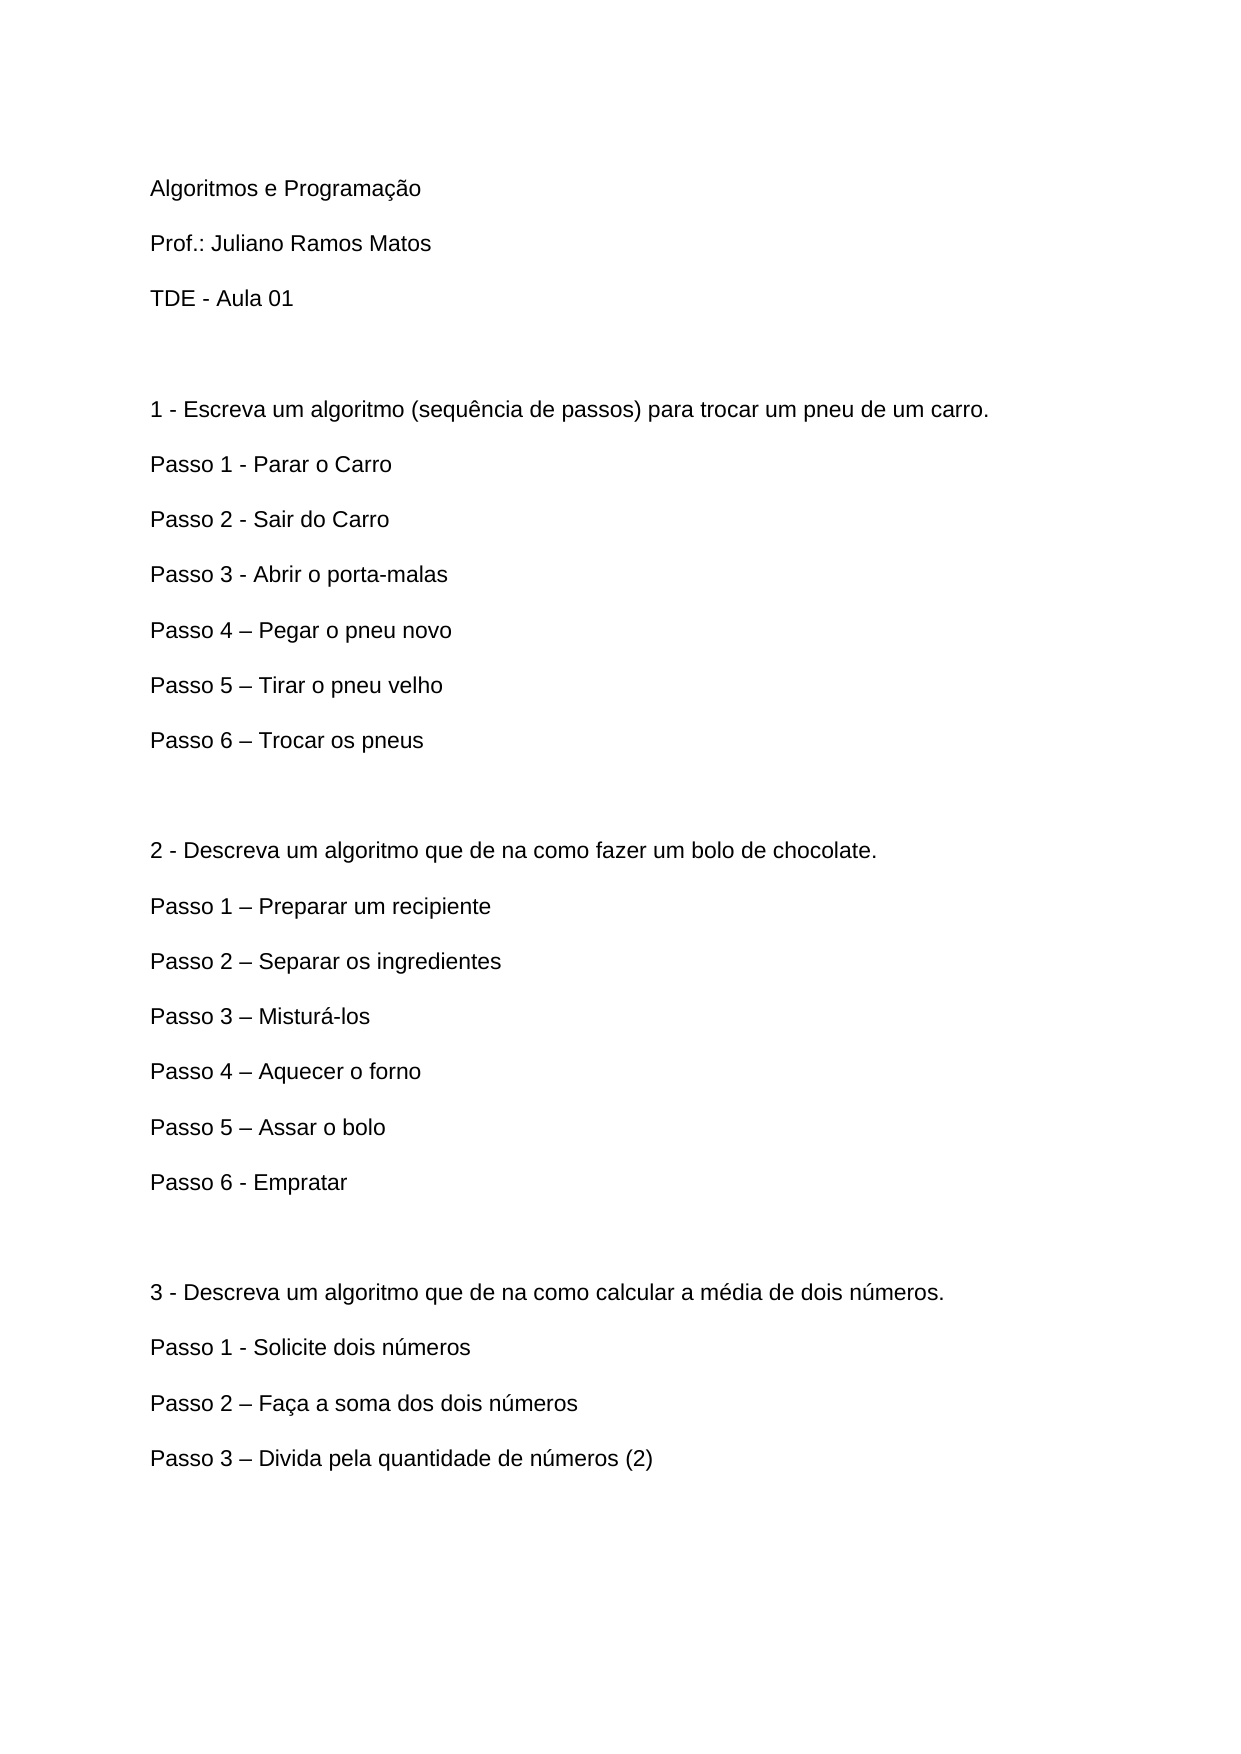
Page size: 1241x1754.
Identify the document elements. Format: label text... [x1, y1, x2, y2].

text Passo 3 – Divida pela quantidade de números (2) [150, 1445, 1090, 1471]
text Passo 2 – Separar os ingredientes [150, 948, 1090, 974]
text Passo 2 - Sair do Carro [150, 506, 1090, 533]
text Passo 2 – Faça a soma dos dois números [150, 1389, 1090, 1416]
text Passo 3 - Abrir o porta-malas [150, 561, 1090, 588]
text Passo 1 - Parar o Carro [150, 451, 1090, 477]
text Passo 1 – Preparar um recipiente [150, 893, 1090, 919]
text TDE - Aula 01 [150, 285, 1090, 312]
text 1 - Escreva um algoritmo (sequência de passos) para trocar um pneu de um carro. [150, 396, 1090, 422]
text Prof.: Juliano Ramos Matos [150, 230, 1090, 257]
text Algoritmos e Programação [150, 175, 1090, 201]
text Passo 6 - Empratar [150, 1169, 1090, 1195]
text Passo 5 – Tirar o pneu velho [150, 672, 1090, 698]
text 2 - Descreva um algoritmo que de na como fazer um bolo de chocolate. [150, 837, 1090, 864]
text Passo 5 – Assar o bolo [150, 1113, 1090, 1140]
text Passo 1 - Solicite dois números [150, 1334, 1090, 1361]
text Passo 3 – Misturá-los [150, 1003, 1090, 1029]
text Passo 6 – Trocar os pneus [150, 727, 1090, 753]
text 3 - Descreva um algoritmo que de na como calcular a média de dois números. [150, 1279, 1090, 1306]
text Passo 4 – Aquecer o forno [150, 1058, 1090, 1085]
text Passo 4 – Pegar o pneu novo [150, 617, 1090, 643]
